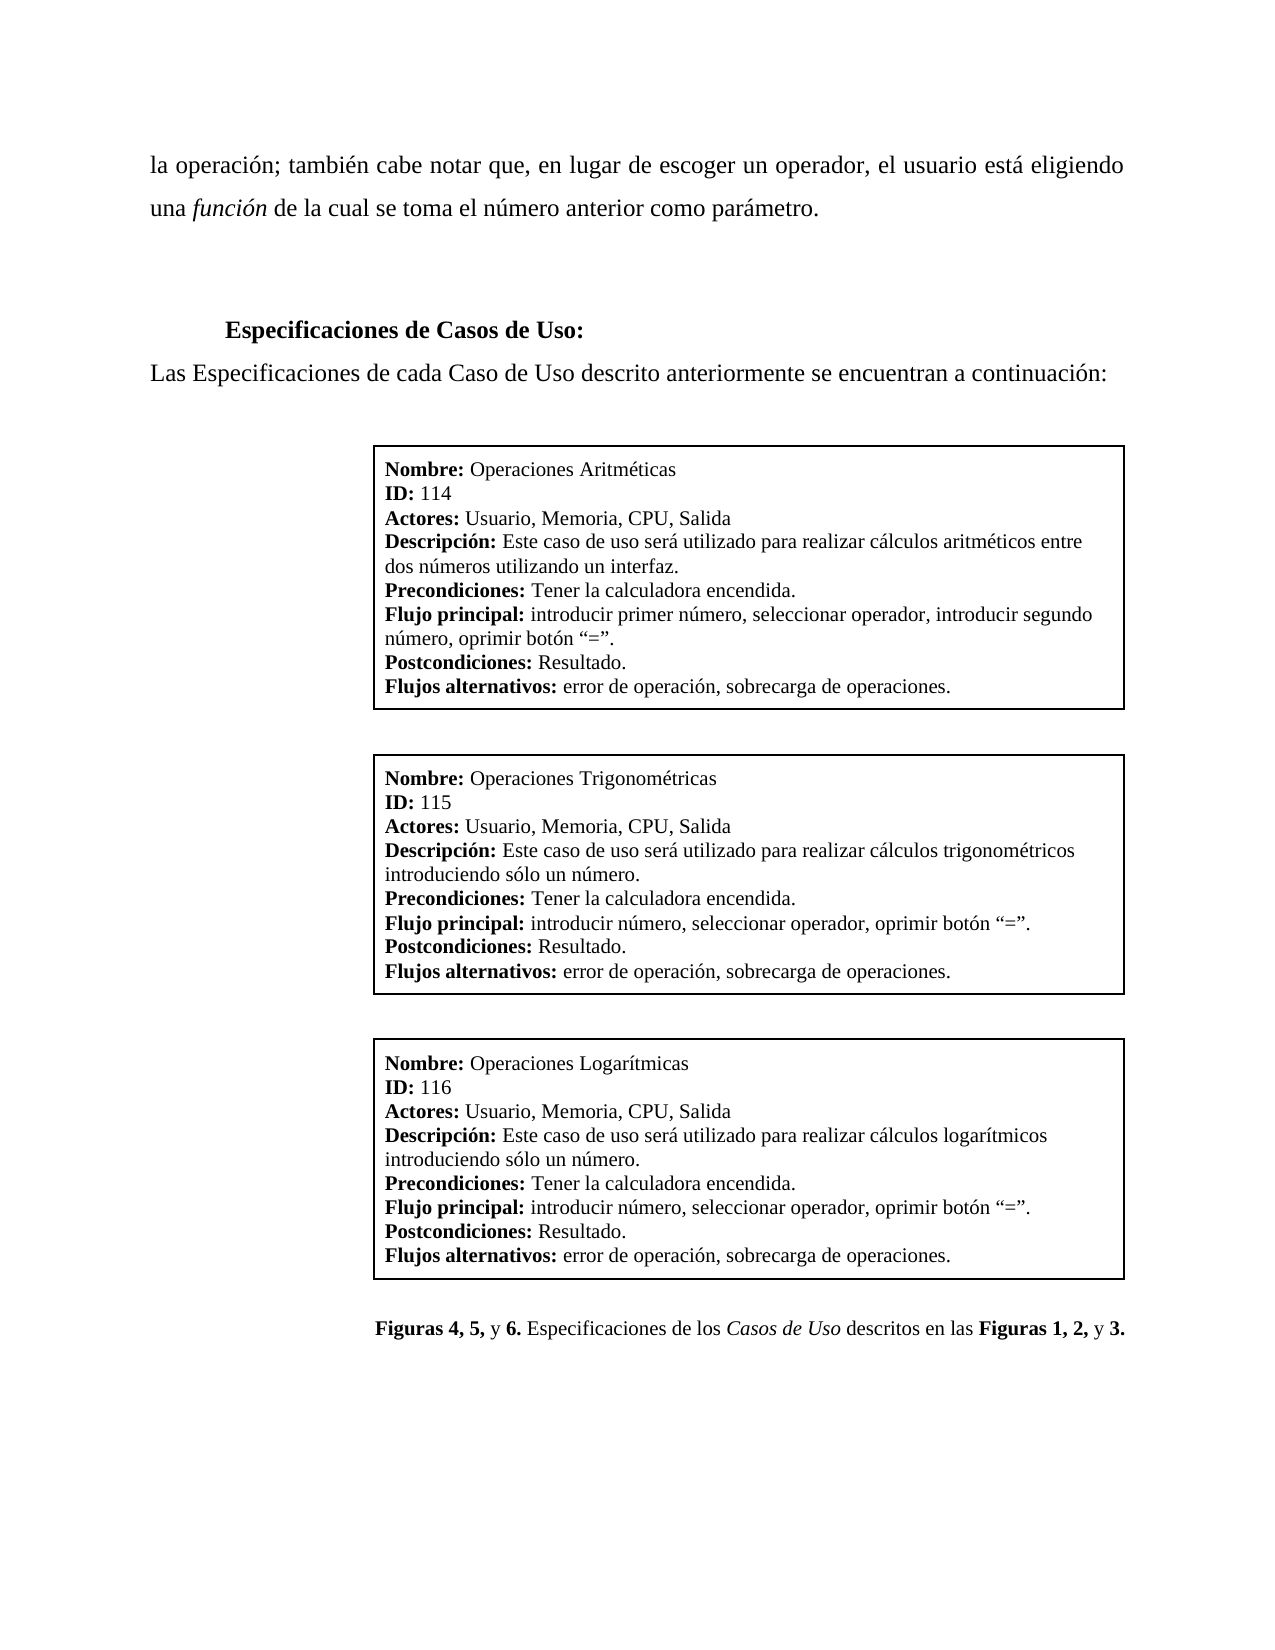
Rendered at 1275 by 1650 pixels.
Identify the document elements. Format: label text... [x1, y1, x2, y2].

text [150, 150, 1125, 222]
text Figuras 4, 5, y 6. Especificaciones de los Casos de Uso descritos en las Figuras 1, 2, y 3. [375, 1316, 1125, 1340]
table_header Nombre: Operaciones Logarítmicas ID: 116 Actores: Usuario, Memoria, CPU, Salida Descripción: Este caso de uso será utilizado para realizar cálculos logarítmicos introduciendo sólo un número. Precondiciones: Tener la calculadora encendida. Flujo principal: introducir número, seleccionar operador, oprimir botón “=”. Postcondiciones: Resultado. Flujos alternativos: error de operación, sobrecarga de operaciones. [375, 1040, 1123, 1278]
table_header Nombre: Operaciones Aritméticas ID: 114 Actores: Usuario, Memoria, CPU, Salida Descripción: Este caso de uso será utilizado para realizar cálculos aritméticos entre dos números utilizando un interfaz. Precondiciones: Tener la calculadora encendida. Flujo principal: introducir primer número, seleccionar operador, introducir segundo número, oprimir botón “=”. Postcondiciones: Resultado. Flujos alternativos: error de operación, sobrecarga de operaciones. [375, 447, 1123, 708]
text Las Especificaciones de cada Caso de Uso descrito anteriormente se encuentran a continuación: [150, 358, 1125, 387]
table_header Nombre: Operaciones Trigonométricas ID: 115 Actores: Usuario, Memoria, CPU, Salida Descripción: Este caso de uso será utilizado para realizar cálculos trigonométricos introduciendo sólo un número. Precondiciones: Tener la calculadora encendida. Flujo principal: introducir número, seleccionar operador, oprimir botón “=”. Postcondiciones: Resultado. Flujos alternativos: error de operación, sobrecarga de operaciones. [375, 756, 1123, 993]
list Especificaciones de Casos de Uso: [187, 315, 1125, 344]
